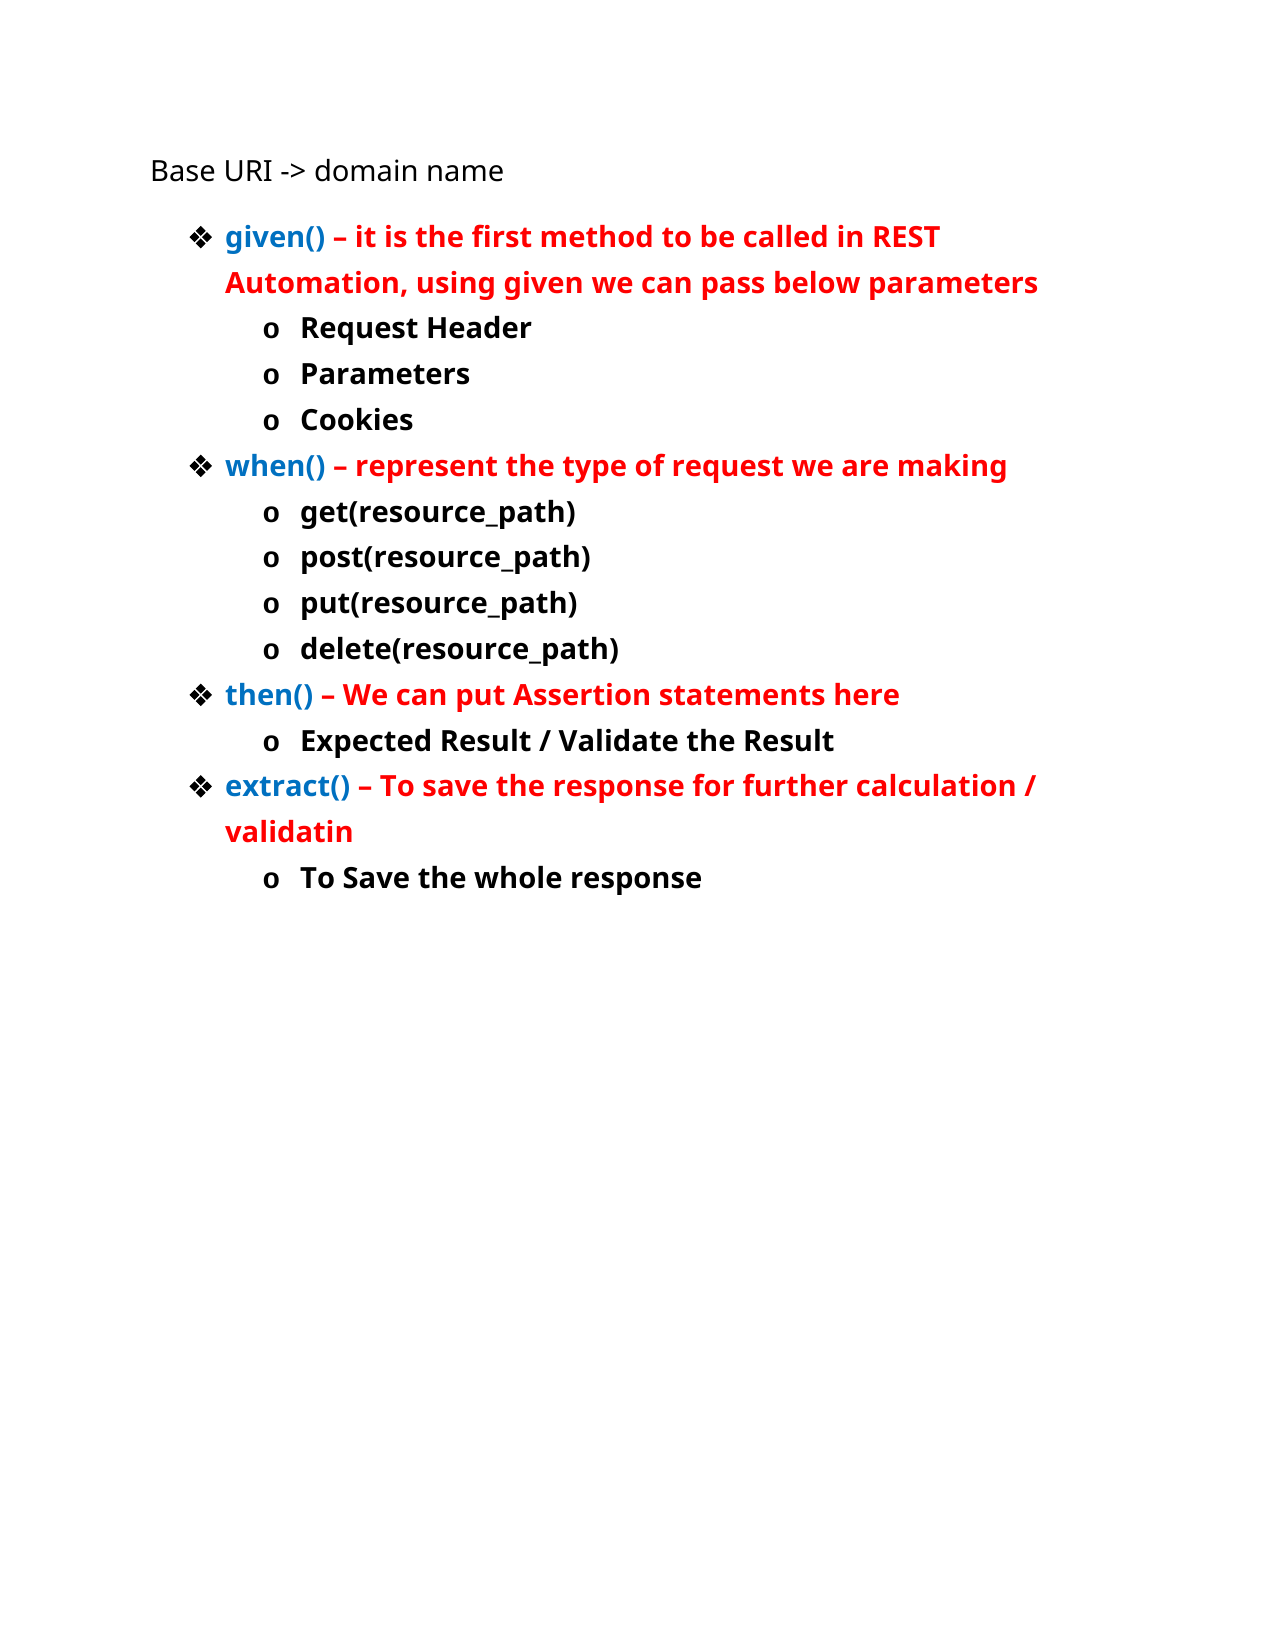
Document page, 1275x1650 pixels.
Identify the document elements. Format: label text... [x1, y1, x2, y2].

list Parameters [262, 353, 1125, 393]
list To Save the whole response [262, 857, 1125, 897]
list given() – it is the first method to be called in REST Automation, using given we can pass below parameters [187, 216, 1125, 302]
list then() – We can put Assertion statements here [187, 674, 1125, 714]
list extract() – To save the response for further calculation / validatin [187, 766, 1125, 851]
list get(resource_path) [262, 491, 1125, 531]
list put(resource_path) [262, 582, 1125, 622]
list post(resource_path) [262, 537, 1125, 577]
list Request Header [262, 308, 1125, 348]
list Cookies [262, 399, 1125, 439]
text Base URI -> domain name [150, 150, 1125, 190]
list Expected Result / Validate the Result [262, 720, 1125, 760]
list when() – represent the type of request we are making [187, 445, 1125, 485]
list delete(resource_path) [262, 628, 1125, 668]
